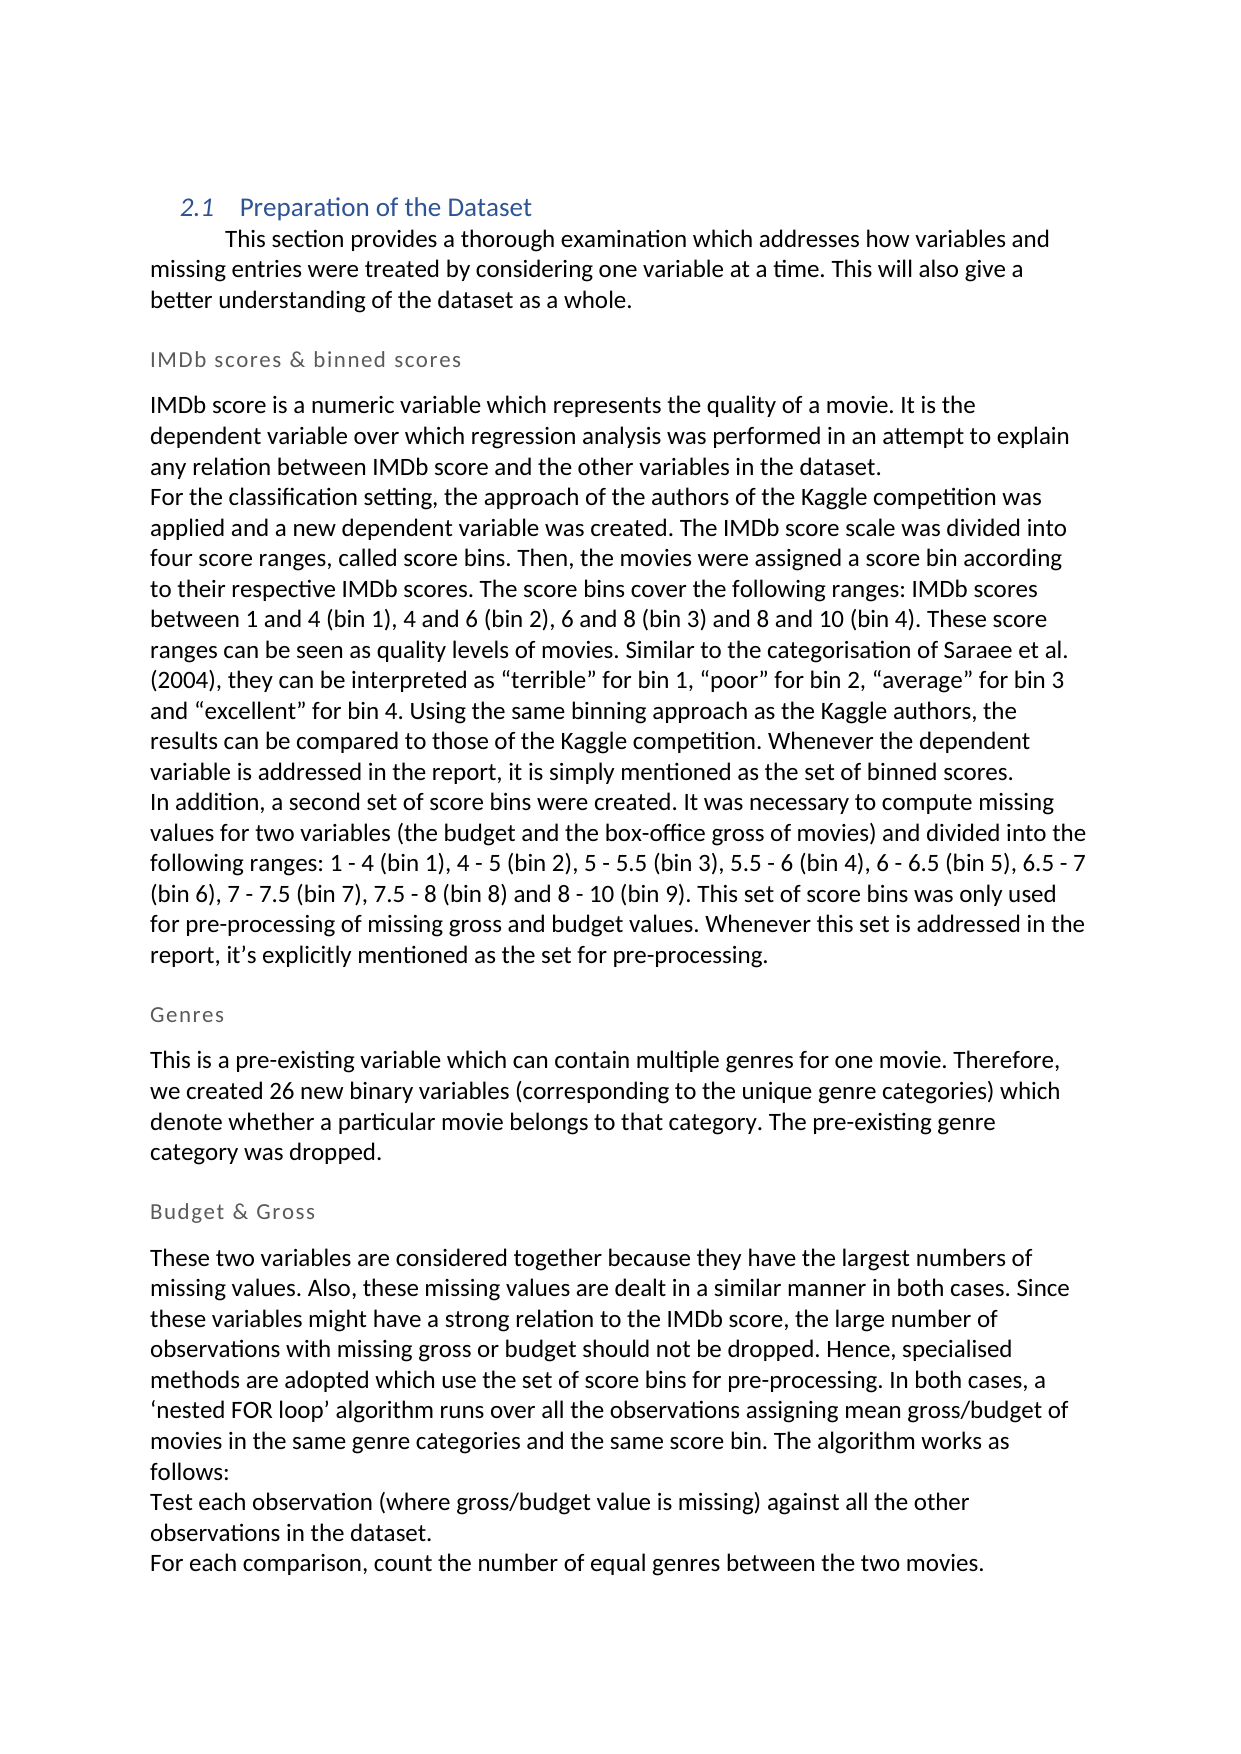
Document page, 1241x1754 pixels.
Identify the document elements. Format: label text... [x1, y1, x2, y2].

subtitle IMDb scores & binned scores [150, 345, 1090, 373]
subtitle Preparation of the Dataset [179, 190, 1090, 223]
text For the classification setting, the approach of the authors of the Kaggle competition was applied and a new dependent variable was created. The IMDb score scale was divided into four score ranges, called score bins. Then, the movies were assigned a score bin according to their respective IMDb scores. The score bins cover the following ranges: IMDb scores between 1 and 4 (bin 1), 4 and 6 (bin 2), 6 and 8 (bin 3) and 8 and 10 (bin 4). These score ranges can be seen as quality levels of movies. Similar to the categorisation of Saraee et al. (2004), they can be interpreted as “terrible” for bin 1, “poor” for bin 2, “average” for bin 3 and “excellent” for bin 4. Using the same binning approach as the Kaggle authors, the results can be compared to those of the Kaggle competition. Whenever the dependent variable is addressed in the report, it is simply mentioned as the set of binned scores. [150, 481, 1090, 786]
text In addition, a second set of score bins were created. It was necessary to compute missing values for two variables (the budget and the box-office gross of movies) and divided into the following ranges: 1 - 4 (bin 1), 4 - 5 (bin 2), 5 - 5.5 (bin 3), 5.5 - 6 (bin 4), 6 - 6.5 (bin 5), 6.5 - 7 (bin 6), 7 - 7.5 (bin 7), 7.5 - 8 (bin 8) and 8 - 10 (bin 9). This set of score bins was only used for pre-processing of missing gross and budget values. Whenever this set is addressed in the report, it’s explicitly mentioned as the set for pre-processing. [150, 786, 1090, 969]
subtitle Budget & Gross [150, 1197, 1090, 1225]
text Test each observation (where gross/budget value is missing) against all the other observations in the dataset. [150, 1486, 1090, 1547]
text This is a pre-existing variable which can contain multiple genres for one movie. Therefore, we created 26 new binary variables (corresponding to the unique genre categories) which denote whether a particular movie belongs to that category. The pre-existing genre category was dropped. [150, 1045, 1090, 1167]
text These two variables are considered together because they have the largest numbers of missing values. Also, these missing values are dealt in a similar manner in both cases. Since these variables might have a strong relation to the IMDb score, the large number of observations with missing gross or budget should not be dropped. Hence, specialised methods are adopted which use the set of score bins for pre-processing. In both cases, a ‘nested FOR loop’ algorithm runs over all the observations assigning mean gross/budget of movies in the same genre categories and the same score bin. The algorithm works as follows: [150, 1242, 1090, 1486]
text For each comparison, count the number of equal genres between the two movies. [150, 1547, 1090, 1578]
text This section provides a thorough examination which addresses how variables and missing entries were treated by considering one variable at a time. This will also give a better understanding of the dataset as a whole. [150, 223, 1090, 314]
text IMDb score is a numeric variable which represents the quality of a movie. It is the dependent variable over which regression analysis was performed in an attempt to explain any relation between IMDb score and the other variables in the dataset. [150, 389, 1090, 481]
subtitle Genres [150, 1000, 1090, 1028]
